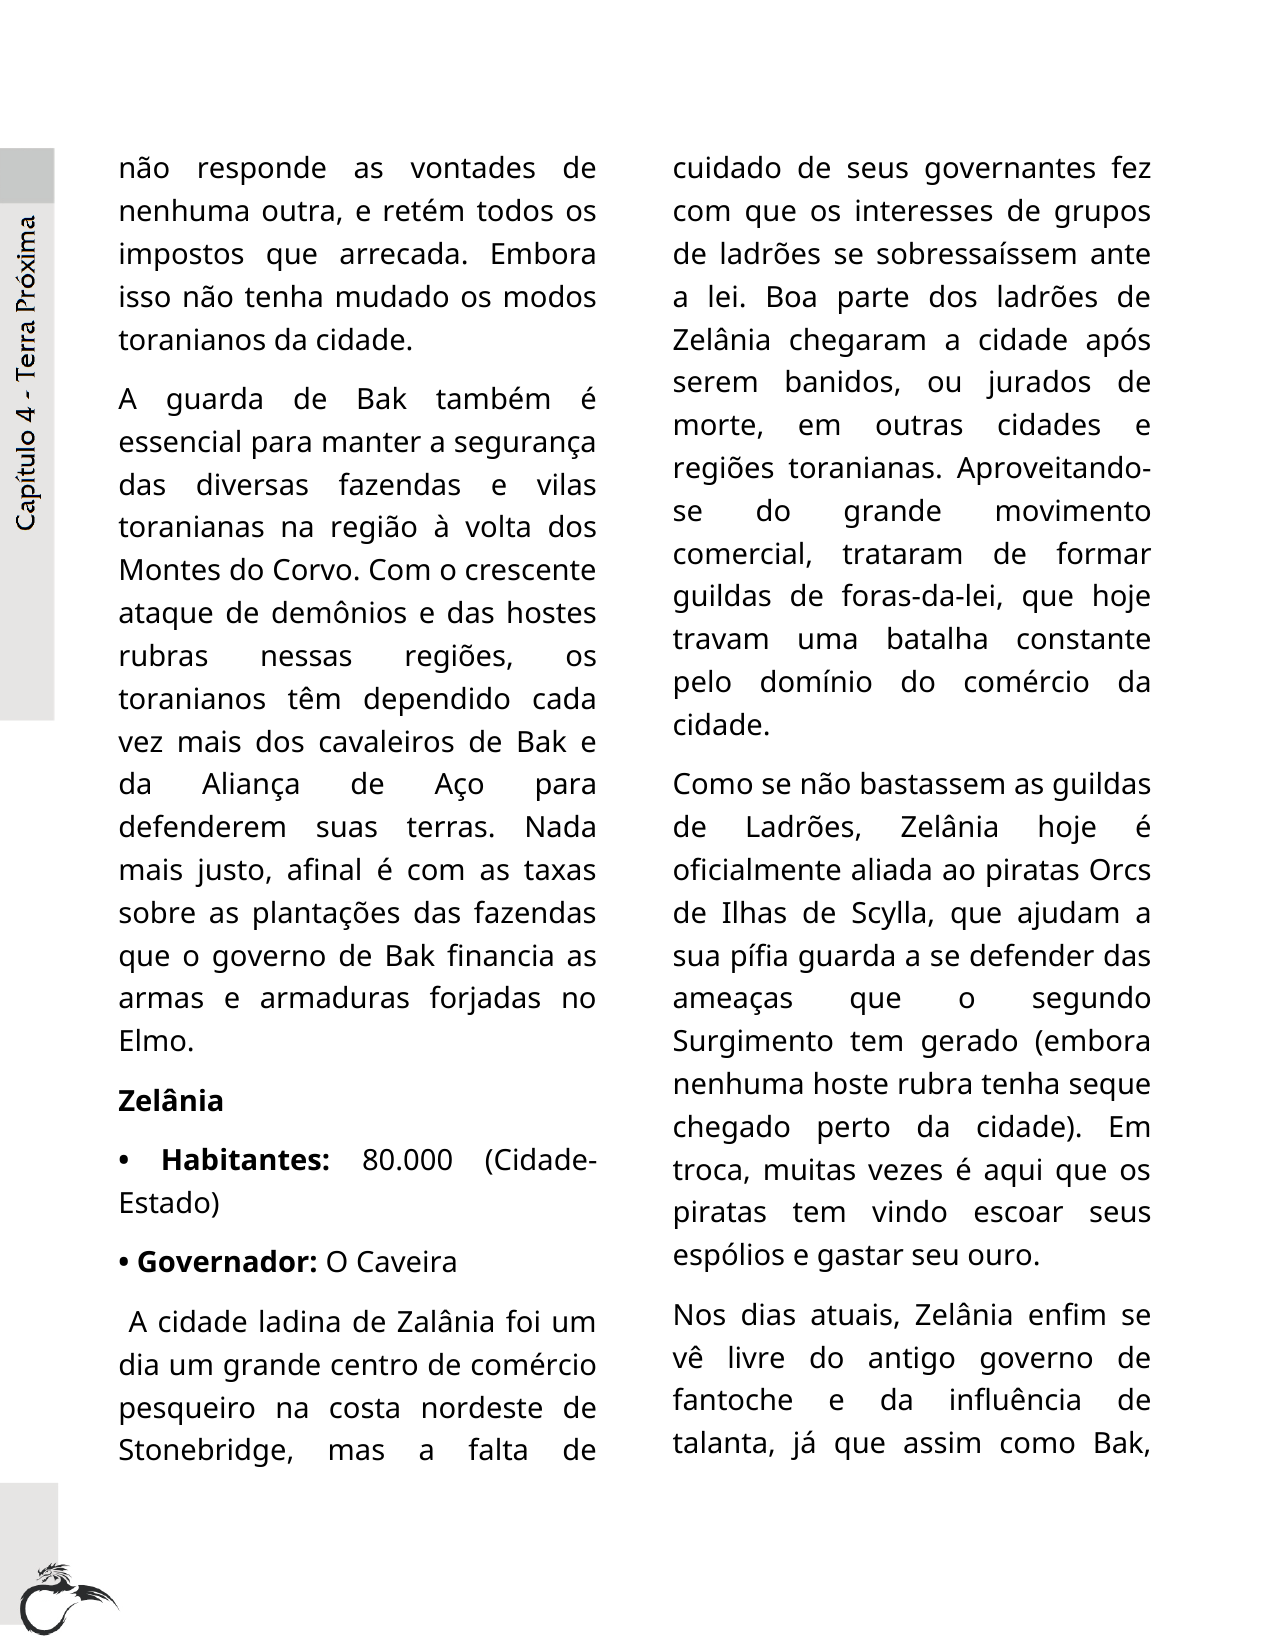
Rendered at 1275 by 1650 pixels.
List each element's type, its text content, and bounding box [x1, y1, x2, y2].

text Zelânia [118, 1080, 597, 1120]
text • Governador: O Caveira [118, 1242, 597, 1281]
text • Habitantes: 80.000 (Cidade-Estado) [118, 1139, 597, 1222]
text A guarda de Bak também é essencial para manter a segurança das diversas fazendas e vilas toranianas na região à volta dos Montes do Corvo. Com o crescente ataque de demônios e das hostes rubras nessas regiões, os toranianos têm dependido cada vez mais dos cavaleiros de Bak e da Aliança de Aço para defenderem suas terras. Nada mais justo, afinal é com as taxas sobre as plantações das fazendas que o governo de Bak financia as armas e armaduras forjadas no Elmo. [118, 378, 597, 1060]
picture [0, 145, 56, 723]
text Como se não bastassem as guildas de Ladrões, Zelânia hoje é oficialmente aliada ao piratas Orcs de Ilhas de Scylla, que ajudam a sua pífia guarda a se defender das ameaças que o segundo Surgimento tem gerado (embora nenhuma hoste rubra tenha seque chegado perto da cidade). Em troca, muitas vezes é aqui que os piratas tem vindo escoar seus espólios e gastar seu ouro. [672, 764, 1152, 1274]
text A cidade ladina de Zalânia foi um dia um grande centro de comércio pesqueiro na costa nordeste de Stonebridge, mas a falta de cuidado de seus governantes fez com que os interesses de grupos de ladrões se sobressaíssem ante a lei. Boa parte dos ladrões de Zelânia chegaram a cidade após serem banidos, ou jurados de morte, em outras cidades e regiões toranianas. Aproveitando-se do grande movimento comercial, trataram de formar guildas de foras-da-lei, que hoje travam uma batalha constante pelo domínio do comércio da cidade. [672, 148, 1152, 744]
picture [0, 1476, 127, 1641]
text A cidade ladina de Zalânia foi um dia um grande centro de comércio pesqueiro na costa nordeste de Stonebridge, mas a falta de cuidado de seus governantes fez com que os interesses de grupos de ladrões se sobressaíssem ante a lei. Boa parte dos ladrões de Zelânia chegaram a cidade após serem banidos, ou jurados de morte, em outras cidades e regiões toranianas. Aproveitando-se do grande movimento comercial, trataram de formar guildas de foras-da-lei, que hoje travam uma batalha constante pelo domínio do comércio da cidade. [118, 1301, 597, 1469]
